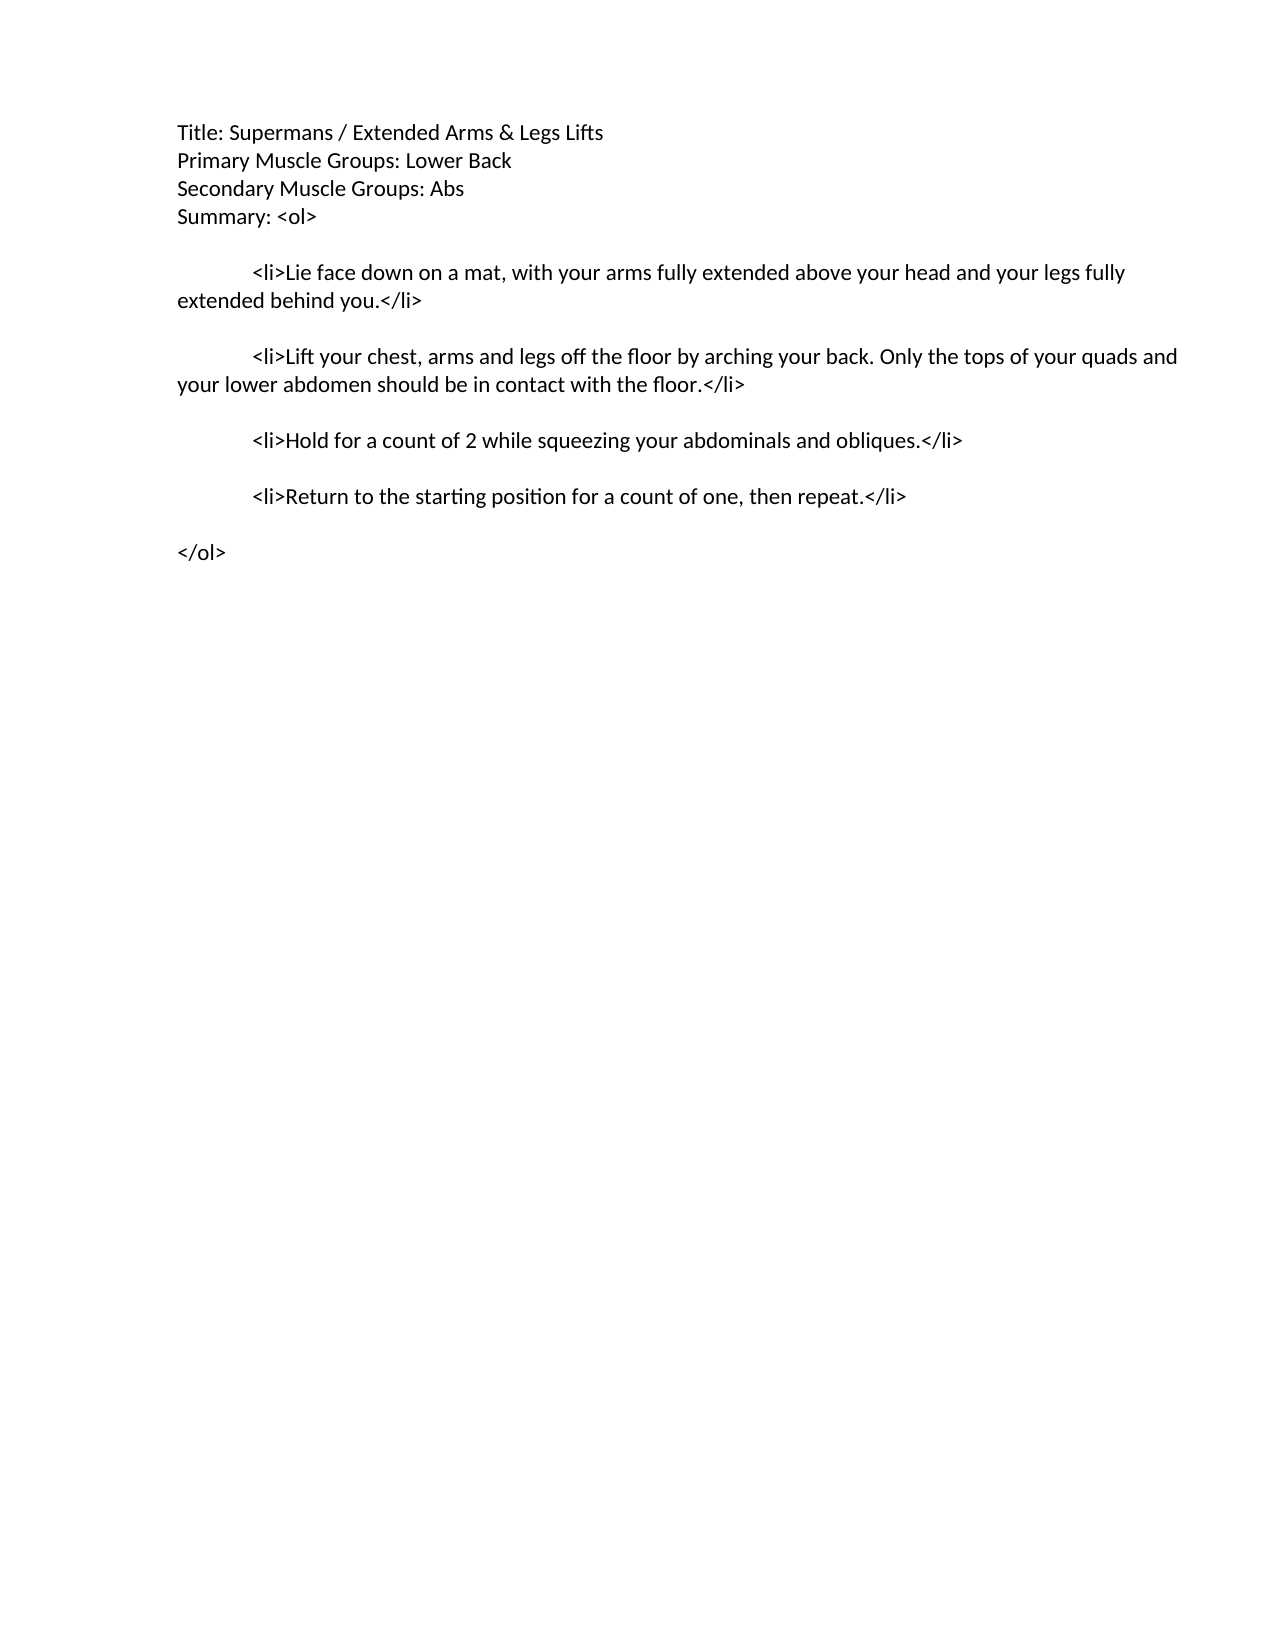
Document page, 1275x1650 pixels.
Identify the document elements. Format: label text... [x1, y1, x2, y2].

text <li>Lift your chest, arms and legs off the floor by arching your back. Only the tops of your quads and your lower abdomen should be in contact with the floor.</li> [177, 342, 1186, 398]
text Secondary Muscle Groups: Abs [177, 174, 1186, 202]
text <li>Lie face down on a mat, with your arms fully extended above your head and your legs fully extended behind you.</li> [177, 258, 1186, 314]
text Primary Muscle Groups: Lower Back [177, 146, 1186, 174]
text Title: Supermans / Extended Arms & Legs Lifts [177, 118, 1186, 146]
text <li>Hold for a count of 2 while squeezing your abdominals and obliques.</li> [177, 426, 1186, 454]
text <li>Return to the starting position for a count of one, then repeat.</li> [177, 482, 1186, 510]
text Summary: <ol> [177, 202, 1186, 230]
text </ol> [177, 538, 1186, 566]
